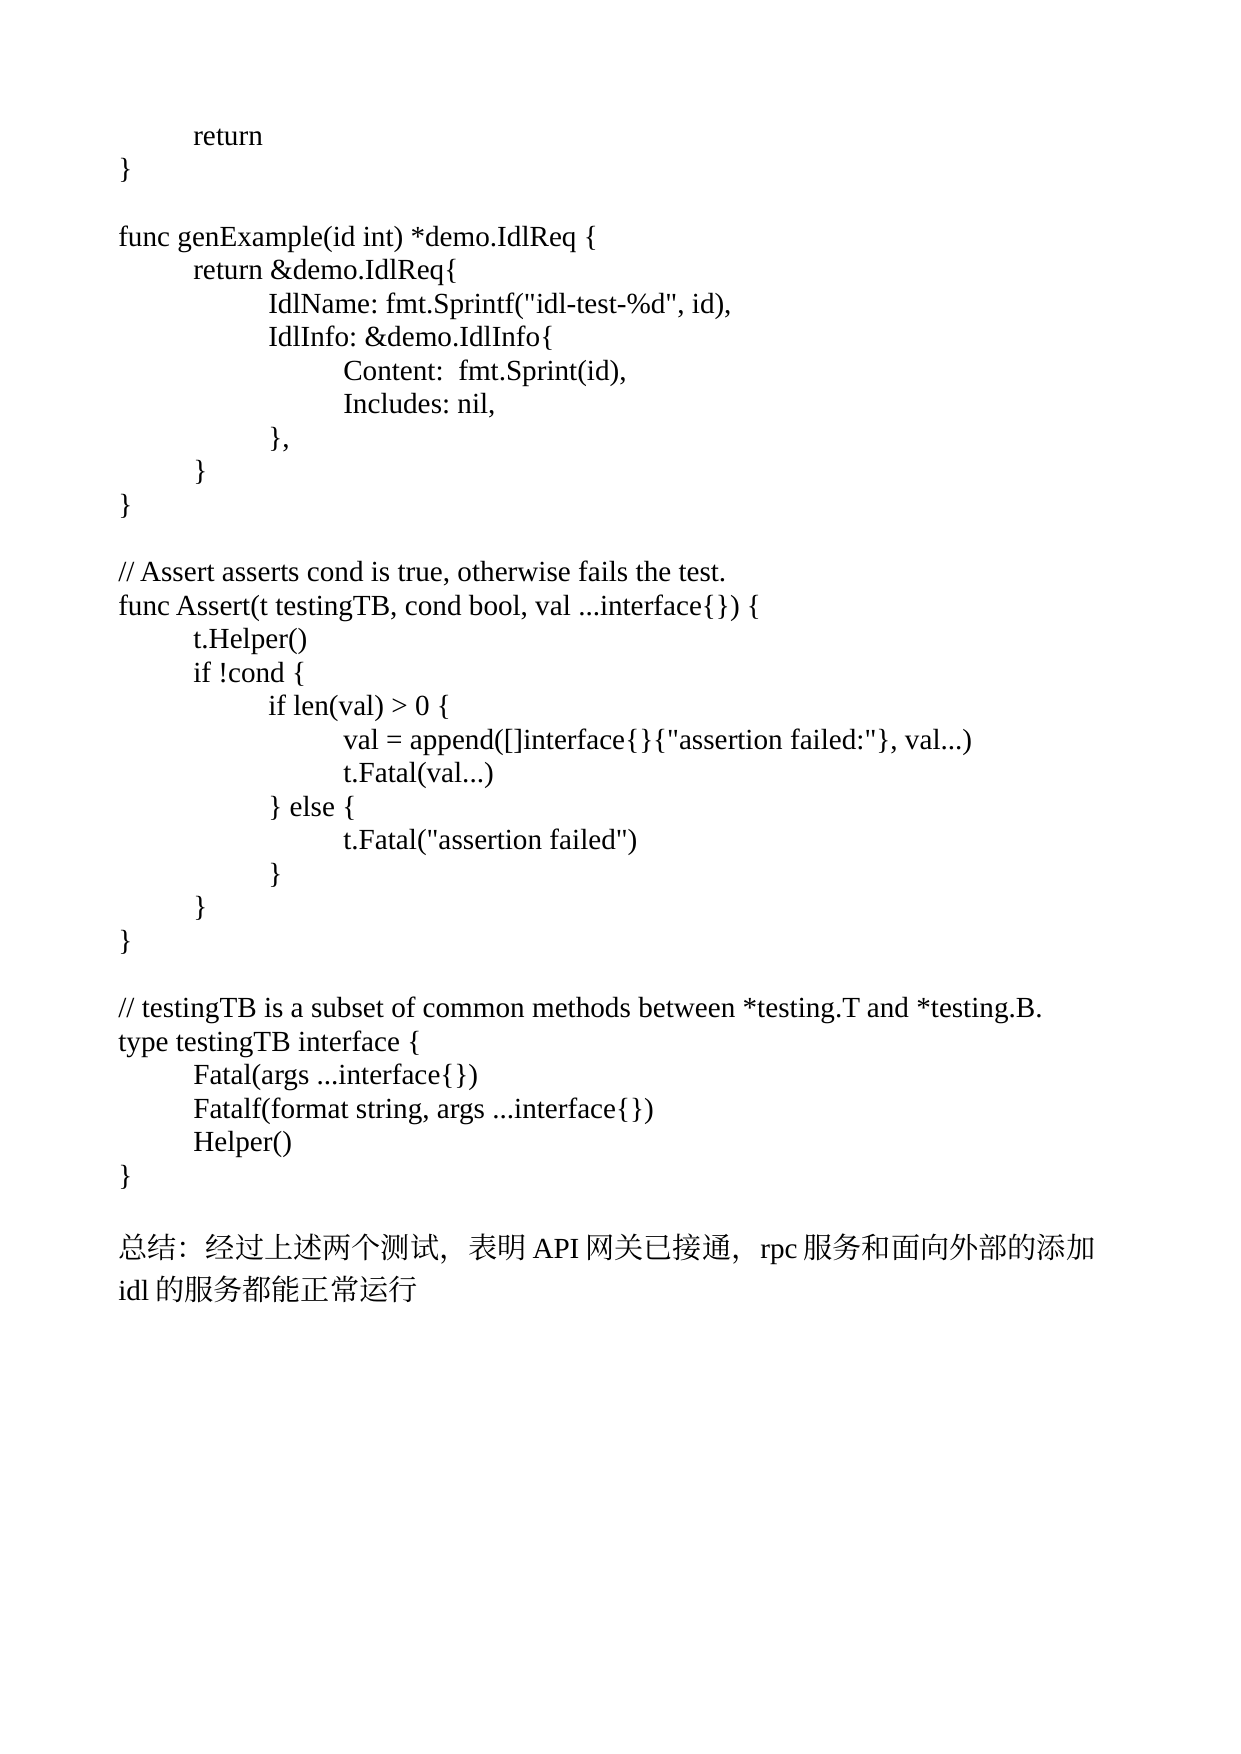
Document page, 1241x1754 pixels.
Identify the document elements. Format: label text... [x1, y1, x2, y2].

text func genExample(id int) *demo.IdlReq { [118, 219, 1122, 252]
text t.Fatal(val...) [118, 755, 1122, 789]
text IdlName: fmt.Sprintf("idl-test-%d", id), [118, 286, 1122, 319]
text Includes: nil, [118, 386, 1122, 420]
text Content: fmt.Sprint(id), [118, 353, 1122, 386]
text func Assert(t testingTB, cond bool, val ...interface{}) { [118, 588, 1122, 621]
text t.Fatal("assertion failed") [118, 822, 1122, 856]
text Helper() [118, 1124, 1122, 1158]
text val = append([]interface{}{"assertion failed:"}, val...) [118, 722, 1122, 755]
text 总结：经过上述两个测试，表明API网关已接通，rpc服务和面向外部的添加idl的服务都能正常运行 [118, 1225, 1122, 1309]
text if !cond { [118, 655, 1122, 688]
text Fatalf(format string, args ...interface{}) [118, 1091, 1122, 1124]
text if len(val) > 0 { [118, 688, 1122, 722]
text } [118, 487, 1122, 521]
text IdlInfo: &demo.IdlInfo{ [118, 319, 1122, 353]
text type testingTB interface { [118, 1024, 1122, 1057]
text }, [118, 420, 1122, 453]
text } [118, 923, 1122, 957]
text } [118, 856, 1122, 889]
text // Assert asserts cond is true, otherwise fails the test. [118, 554, 1122, 588]
text return [118, 118, 1122, 152]
text } [118, 889, 1122, 923]
text t.Helper() [118, 621, 1122, 655]
text return &demo.IdlReq{ [118, 252, 1122, 286]
text } else { [118, 789, 1122, 822]
text // testingTB is a subset of common methods between *testing.T and *testing.B. [118, 990, 1122, 1024]
text } [118, 152, 1122, 185]
text } [118, 453, 1122, 487]
text } [118, 1158, 1122, 1191]
text Fatal(args ...interface{}) [118, 1057, 1122, 1091]
